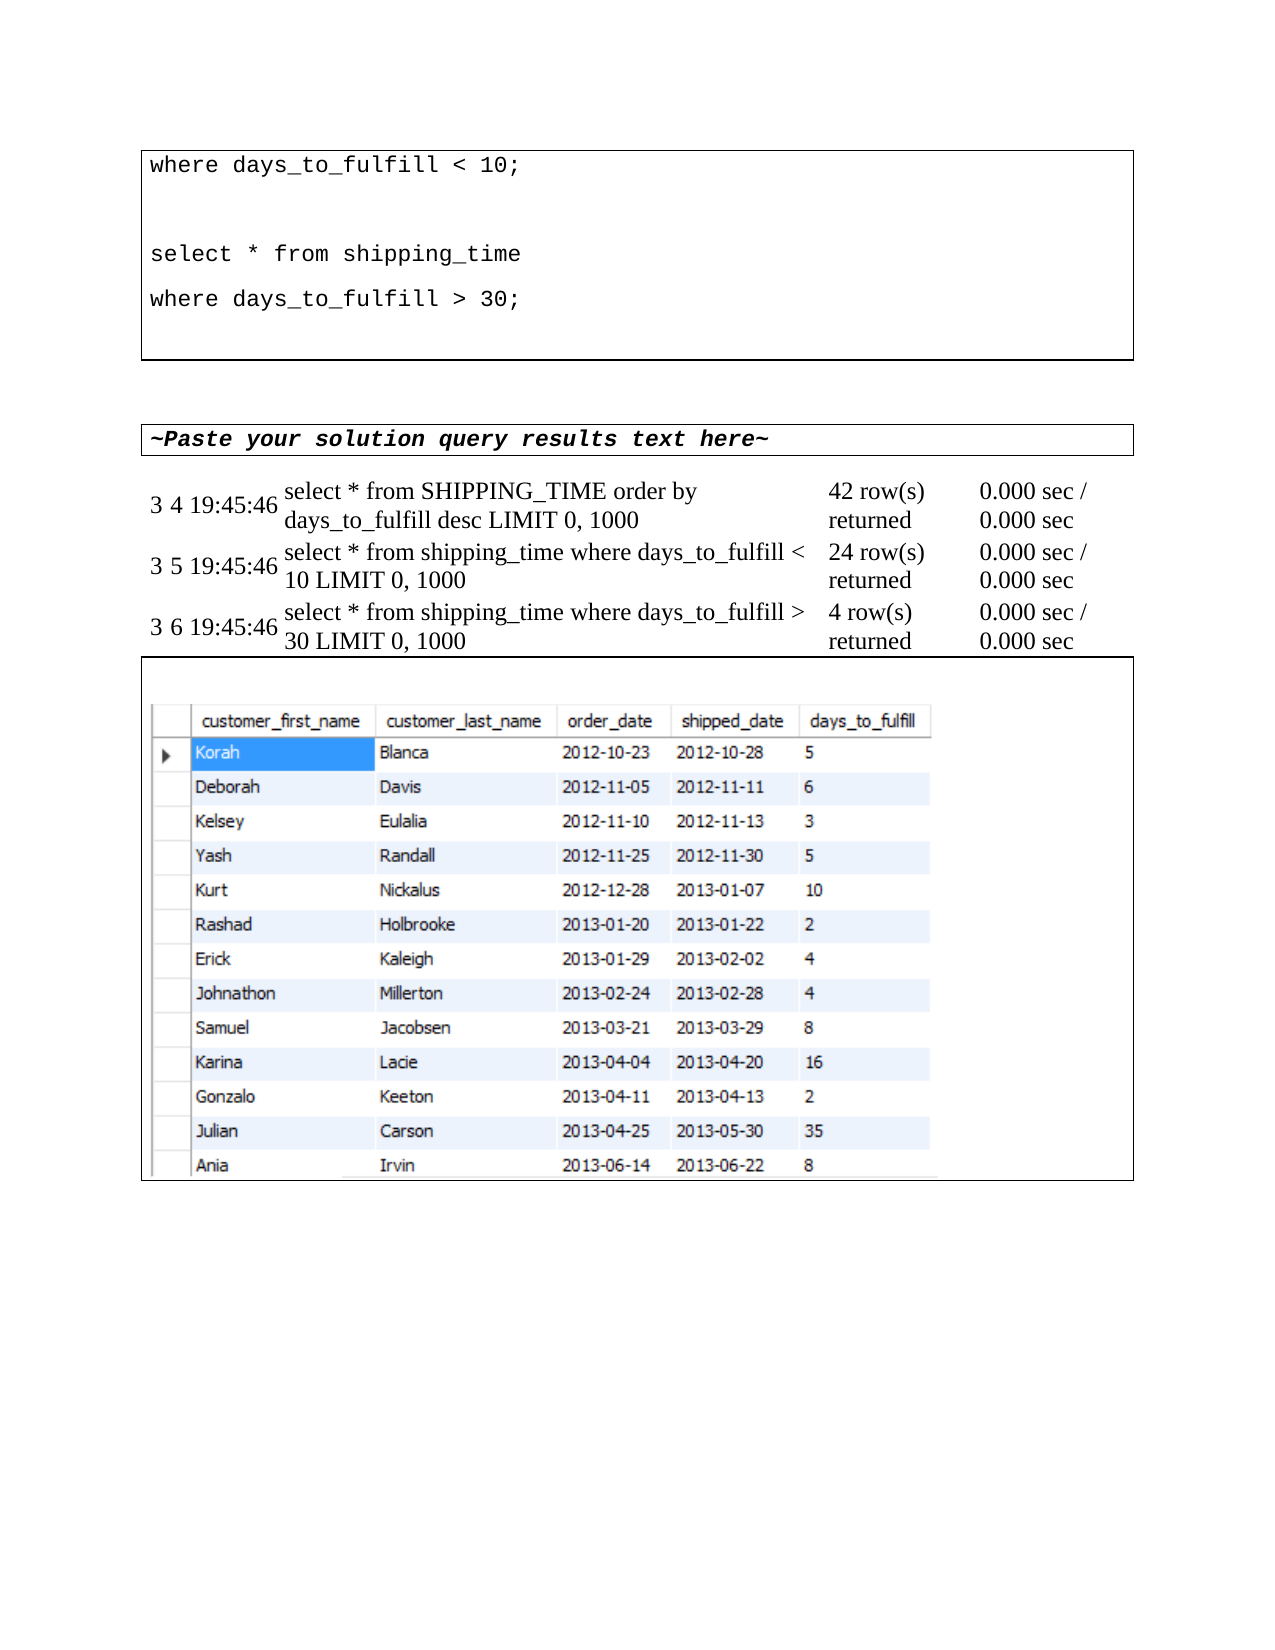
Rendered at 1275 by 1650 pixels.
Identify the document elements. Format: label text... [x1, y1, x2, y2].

table_cell 0.000 sec / 0.000 sec [978, 535, 1133, 596]
table_cell 19:45:46 [188, 596, 283, 656]
picture [150, 704, 938, 1178]
table_cell 3 [149, 596, 169, 656]
table_cell 0.000 sec / 0.000 sec [978, 596, 1133, 656]
table_cell 5 [169, 535, 187, 596]
text ~Paste your solution query results text here~ [142, 425, 1133, 455]
table_header select * from SHIPPING_TIME order by days_to_fulfill desc LIMIT 0, 1000 [283, 475, 827, 535]
text where days_to_fulfill > 30; [142, 284, 1133, 313]
text where days_to_fulfill < 10; [142, 151, 1133, 179]
table_cell 19:45:46 [188, 535, 283, 596]
table_cell 4 row(s) returned [827, 596, 978, 656]
table_header 42 row(s) returned [827, 475, 978, 535]
table_cell 3 [149, 535, 169, 596]
table_cell 6 [169, 596, 187, 656]
text select * from shipping_time [142, 239, 1133, 268]
table_cell 24 row(s) returned [827, 535, 978, 596]
table_header 19:45:46 [188, 475, 283, 535]
table_header 4 [169, 475, 187, 535]
table_header 3 [149, 475, 169, 535]
table_cell select * from shipping_time where days_to_fulfill < 10 LIMIT 0, 1000 [283, 535, 827, 596]
table_header 0.000 sec / 0.000 sec [978, 475, 1133, 535]
table_cell select * from shipping_time where days_to_fulfill > 30 LIMIT 0, 1000 [283, 596, 827, 656]
